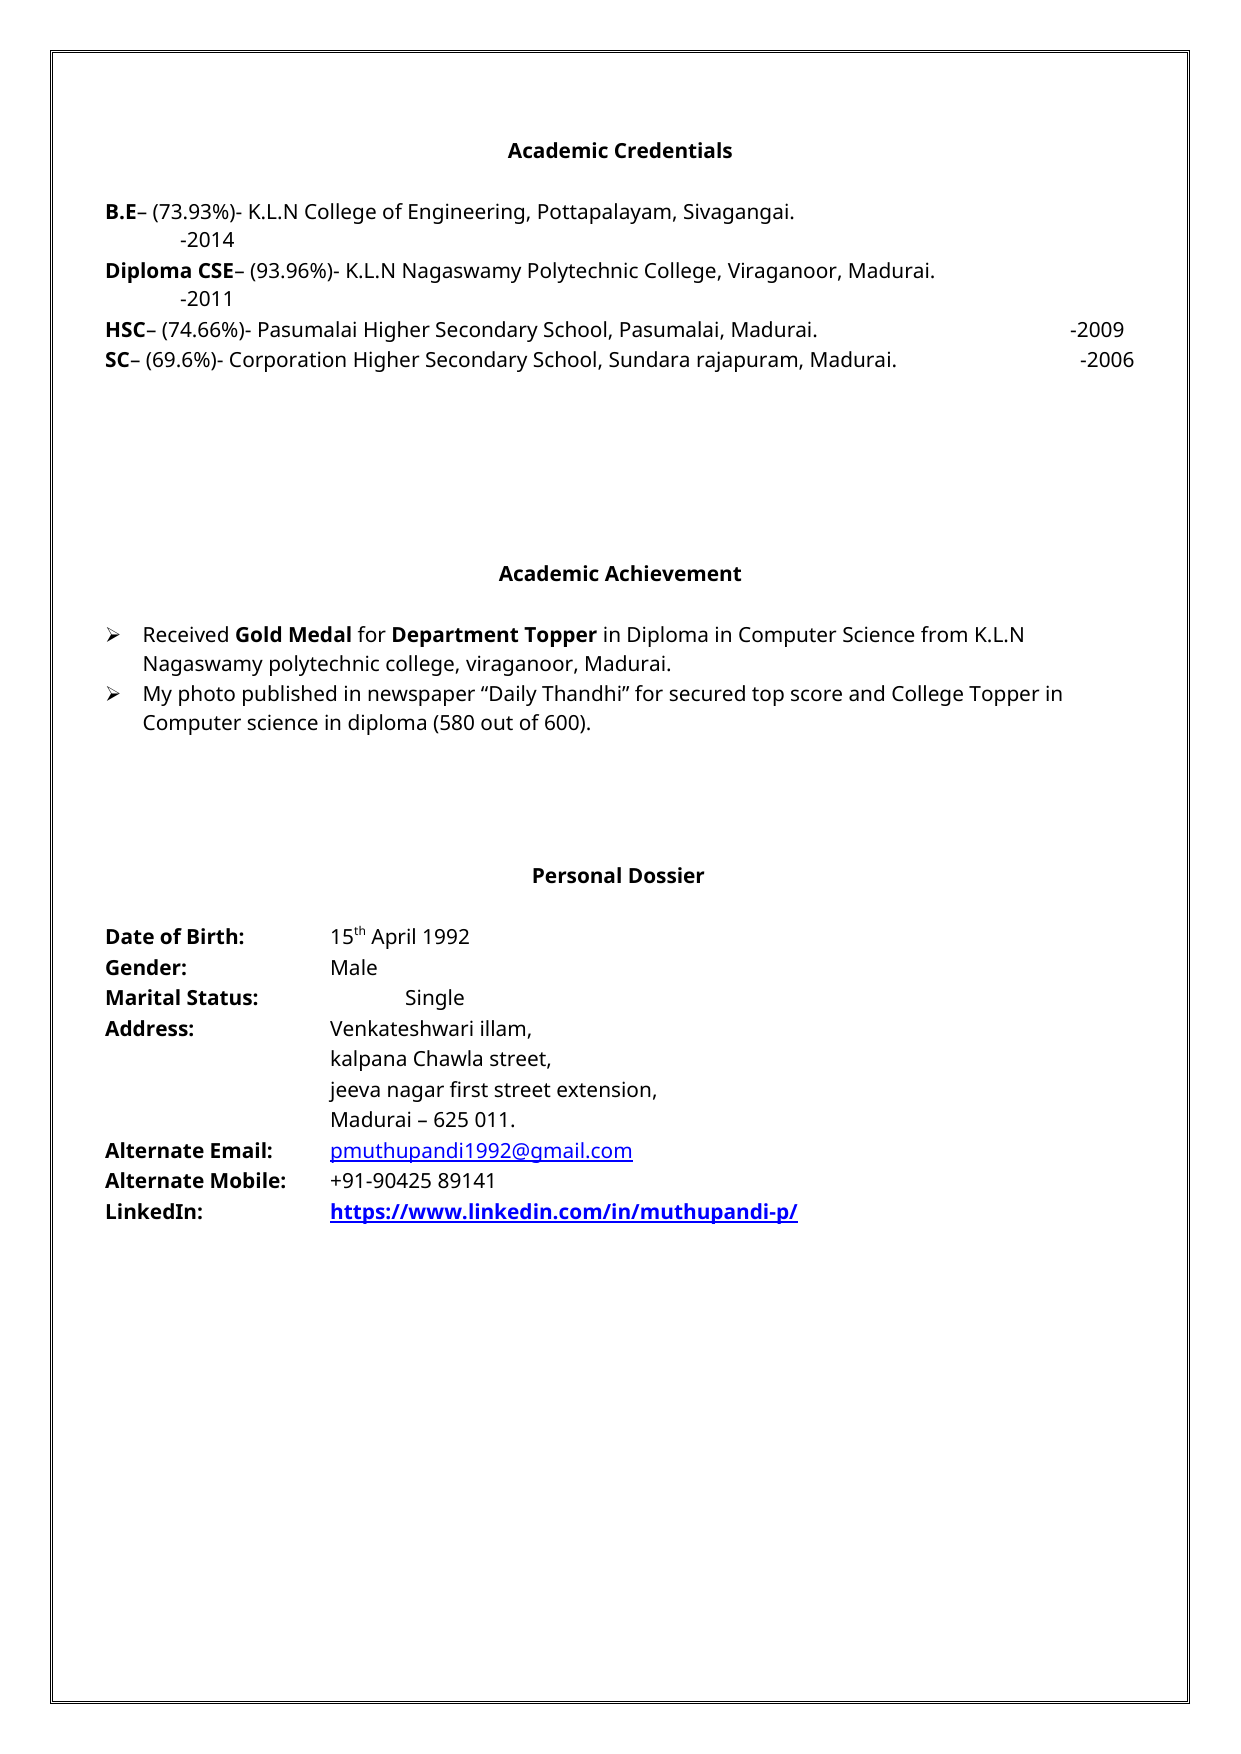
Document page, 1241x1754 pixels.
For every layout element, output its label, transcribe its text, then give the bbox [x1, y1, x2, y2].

text Marital Status: Single [105, 983, 1135, 1012]
text LinkedIn: https://www.linkedin.com/in/muthupandi-p/ [105, 1197, 1135, 1225]
text Academic Credentials [105, 136, 1135, 164]
text jeeva nagar first street extension, [330, 1075, 1135, 1103]
text B.E– (73.93%)- K.L.N College of Engineering, Pottapalayam, Sivagangai. -2014 [105, 197, 1135, 254]
text Madurai – 625 011. [330, 1105, 1135, 1134]
text Diploma CSE– (93.96%)- K.L.N Nagaswamy Polytechnic College, Viraganoor, Madurai. -2011 [105, 256, 1135, 313]
list My photo published in newspaper “Daily Thandhi” for secured top score and College Topper in Computer science in diploma (580 out of 600). [105, 679, 1135, 736]
text Alternate Mobile: +91-90425 89141 [105, 1166, 1135, 1195]
text kalpana Chawla street, [255, 1044, 1135, 1073]
text Academic Achievement [105, 559, 1135, 588]
text Personal Dossier [105, 861, 1135, 890]
text Gender: Male [105, 953, 1135, 981]
text Address: Venkateshwari illam, [105, 1014, 1135, 1042]
text HSC– (74.66%)- Pasumalai Higher Secondary School, Pasumalai, Madurai. -2009 [105, 315, 1135, 343]
text Alternate Email: pmuthupandi1992@gmail.com [105, 1136, 1135, 1164]
text Date of Birth: 15th April 1992 [105, 922, 1135, 951]
text SC– (69.6%)- Corporation Higher Secondary School, Sundara rajapuram, Madurai. -2006 [105, 345, 1135, 374]
list Received Gold Medal for Department Topper in Diploma in Computer Science from K.L.N Nagaswamy polytechnic college, viraganoor, Madurai. [105, 620, 1135, 677]
